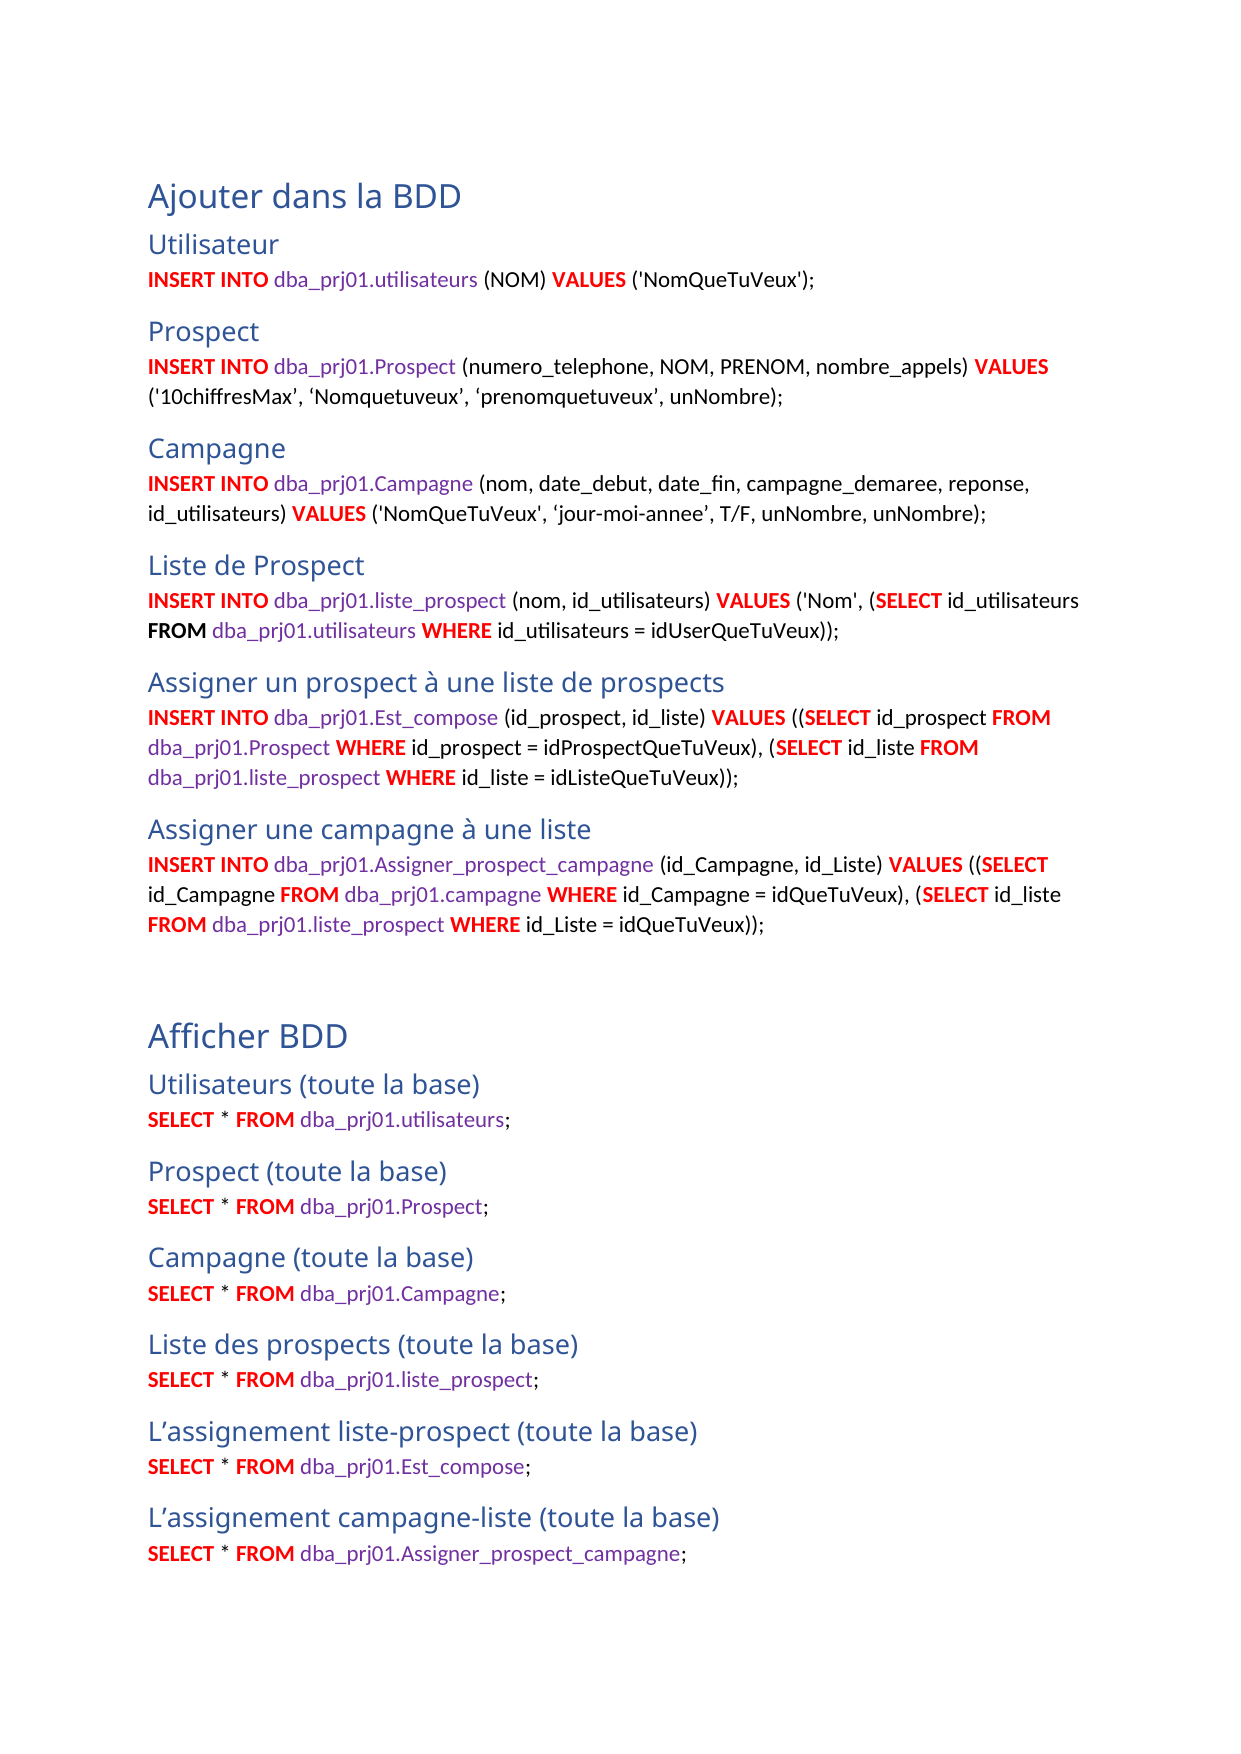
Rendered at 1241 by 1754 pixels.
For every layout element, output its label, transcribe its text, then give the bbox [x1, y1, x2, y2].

subtitle Utilisateur [148, 226, 1093, 263]
subtitle L’assignement liste-prospect (toute la base) [148, 1412, 1093, 1449]
text INSERT INTO dba_prj01.liste_prospect (nom, id_utilisateurs) VALUES ('Nom', (SELECT id_utilisateurs FROM dba_prj01.utilisateurs WHERE id_utilisateurs = idUserQueTuVeux)); [148, 586, 1093, 644]
subtitle Campagne (toute la base) [148, 1239, 1093, 1276]
text SELECT * FROM dba_prj01.Prospect; [148, 1192, 1093, 1220]
text SELECT * FROM dba_prj01.Assigner_prospect_campagne; [148, 1539, 1093, 1567]
subtitle Liste de Prospect [148, 546, 1093, 583]
text SELECT * FROM dba_prj01.liste_prospect; [148, 1365, 1093, 1393]
subtitle Prospect [148, 312, 1093, 349]
subtitle Assigner un prospect à une liste de prospects [148, 663, 1093, 700]
subtitle Afficher BDD [148, 1012, 1093, 1058]
subtitle Prospect (toute la base) [148, 1152, 1093, 1189]
text INSERT INTO dba_prj01.Assigner_prospect_campagne (id_Campagne, id_Liste) VALUES ((SELECT id_Campagne FROM dba_prj01.campagne WHERE id_Campagne = idQueTuVeux), (SELECT id_liste FROM dba_prj01.liste_prospect WHERE id_Liste = idQueTuVeux)); [148, 850, 1093, 938]
subtitle Ajouter dans la BDD [148, 173, 1093, 218]
subtitle Liste des prospects (toute la base) [148, 1326, 1093, 1362]
text INSERT INTO dba_prj01.Prospect (numero_telephone, NOM, PRENOM, nombre_appels) VALUES ('10chiffresMax’, ‘Nomquetuveux’, ‘prenomquetuveux’, unNombre); [148, 352, 1093, 410]
text INSERT INTO dba_prj01.Campagne (nom, date_debut, date_fin, campagne_demaree, reponse, id_utilisateurs) VALUES ('NomQueTuVeux', ‘jour-moi-annee’, T/F, unNombre, unNombre); [148, 469, 1093, 527]
text INSERT INTO dba_prj01.Est_compose (id_prospect, id_liste) VALUES ((SELECT id_prospect FROM dba_prj01.Prospect WHERE id_prospect = idProspectQueTuVeux), (SELECT id_liste FROM dba_prj01.liste_prospect WHERE id_liste = idListeQueTuVeux)); [148, 703, 1093, 791]
text SELECT * FROM dba_prj01.utilisateurs; [148, 1105, 1093, 1133]
subtitle L’assignement campagne-liste (toute la base) [148, 1499, 1093, 1536]
subtitle Campagne [148, 429, 1093, 466]
text SELECT * FROM dba_prj01.Campagne; [148, 1279, 1093, 1307]
text SELECT * FROM dba_prj01.Est_compose; [148, 1452, 1093, 1480]
subtitle Utilisateurs (toute la base) [148, 1066, 1093, 1102]
text INSERT INTO dba_prj01.utilisateurs (NOM) VALUES ('NomQueTuVeux'); [148, 266, 1093, 293]
subtitle Assigner une campagne à une liste [148, 810, 1093, 847]
